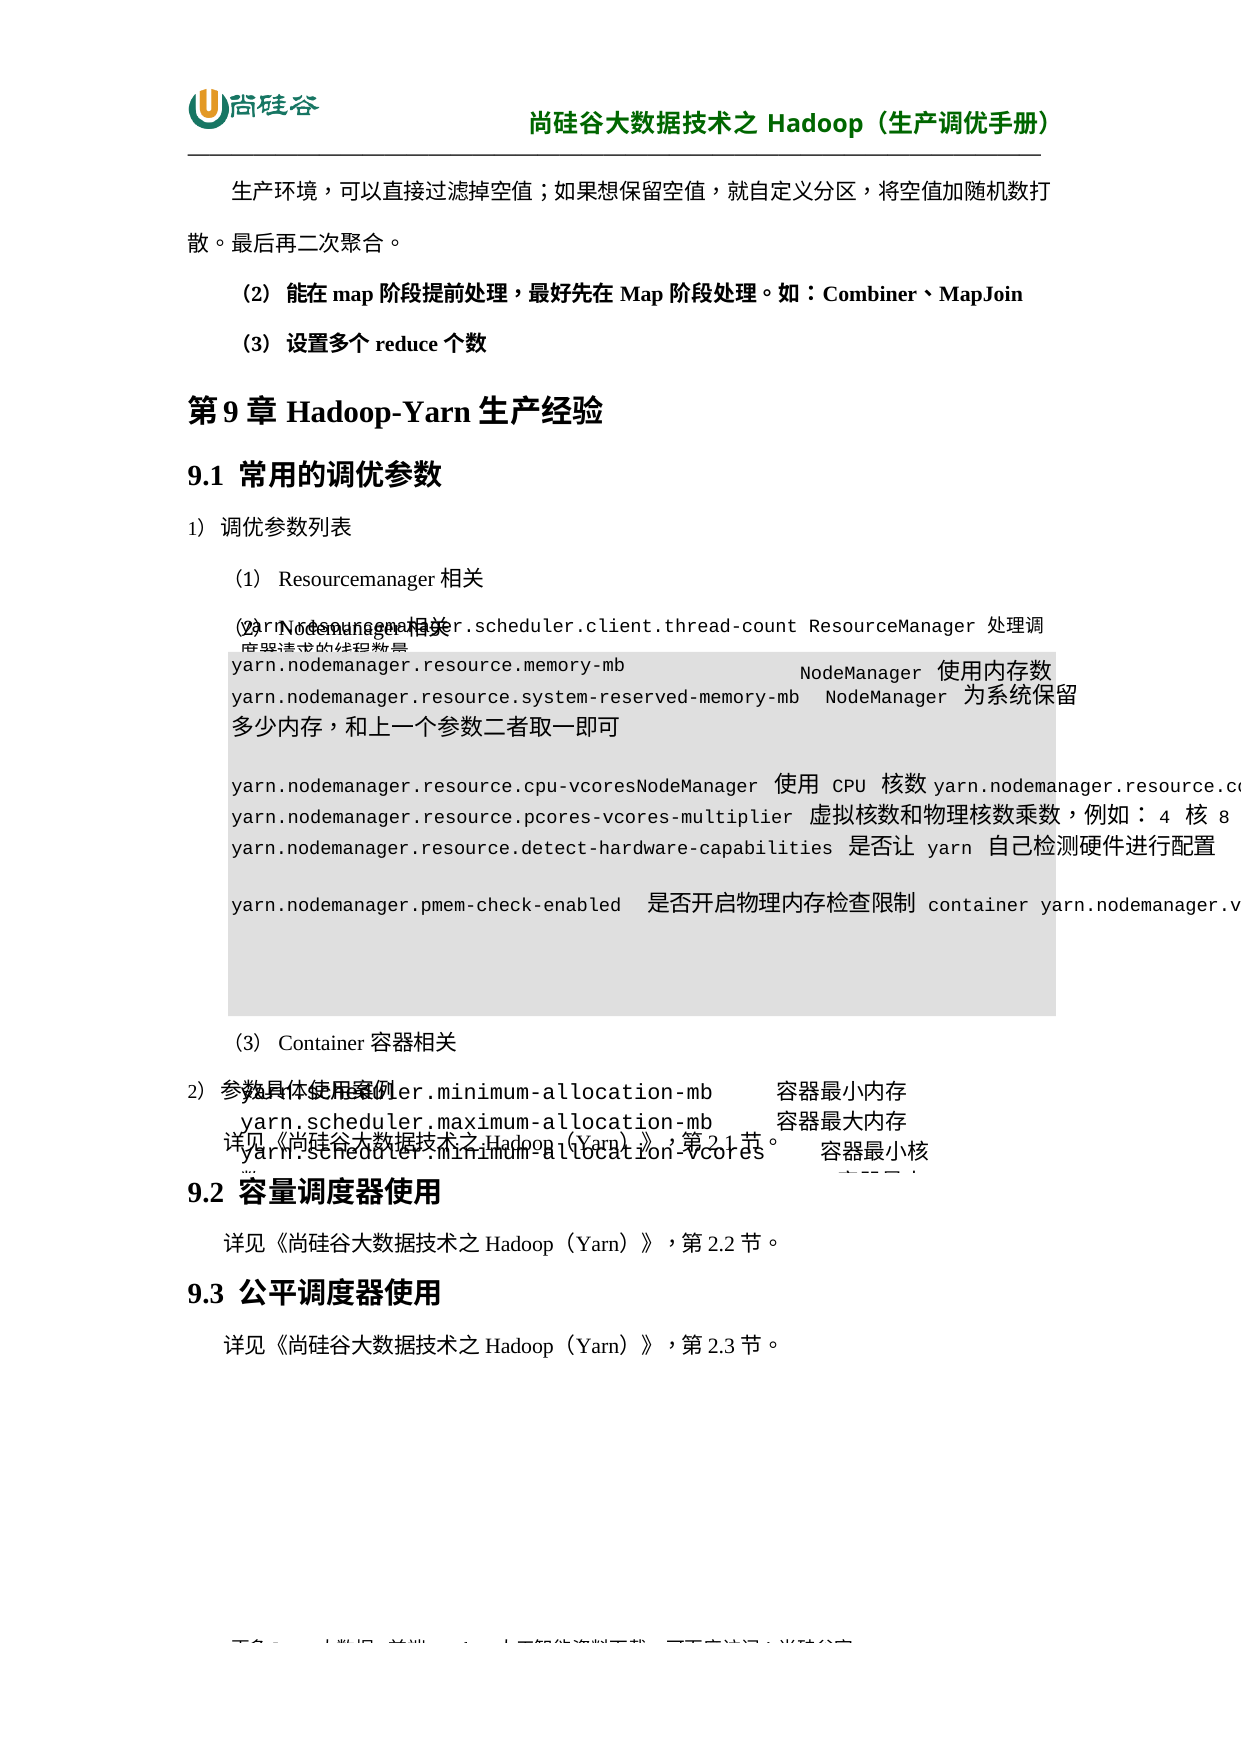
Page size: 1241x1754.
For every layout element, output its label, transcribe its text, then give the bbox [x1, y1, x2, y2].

subtitle 容量调度器使用 [187, 1171, 1086, 1211]
subtitle 公平调度器使用 [187, 1272, 1086, 1312]
list Resourcemanager 相关 [223, 563, 1086, 593]
picture [188, 88, 320, 129]
list 调优参数列表 [187, 512, 1086, 542]
subtitle 第 9 章 Hadoop-Yarn 生产经验 [187, 389, 1086, 431]
text 详见《尚硅谷大数据技术之 Hadoop（Yarn）》，第 2.2 节。 [223, 1228, 1086, 1258]
text 详见《尚硅谷大数据技术之 Hadoop（Yarn）》，第 2.3 节。 [223, 1330, 1086, 1359]
subtitle 常用的调优参数 [187, 454, 1086, 494]
list Container 容器相关 [223, 660, 1086, 1056]
list Nodemanager 相关 [223, 612, 1086, 642]
list 设置多个 reduce 个数 [231, 328, 1086, 357]
text 详见《尚硅谷大数据技术之 Hadoop（Yarn）》，第 2.1 节。 [223, 1127, 1086, 1156]
list 参数具体使用案例 [187, 1075, 1086, 1105]
text 生产环境，可以直接过滤掉空值；如果想保留空值，就自定义分区，将空值加随机数打散。最后再二次聚合。 [187, 176, 1054, 257]
list 能在 map 阶段提前处理，最好先在 Map 阶段处理。如：Combiner、MapJoin [231, 279, 1086, 307]
